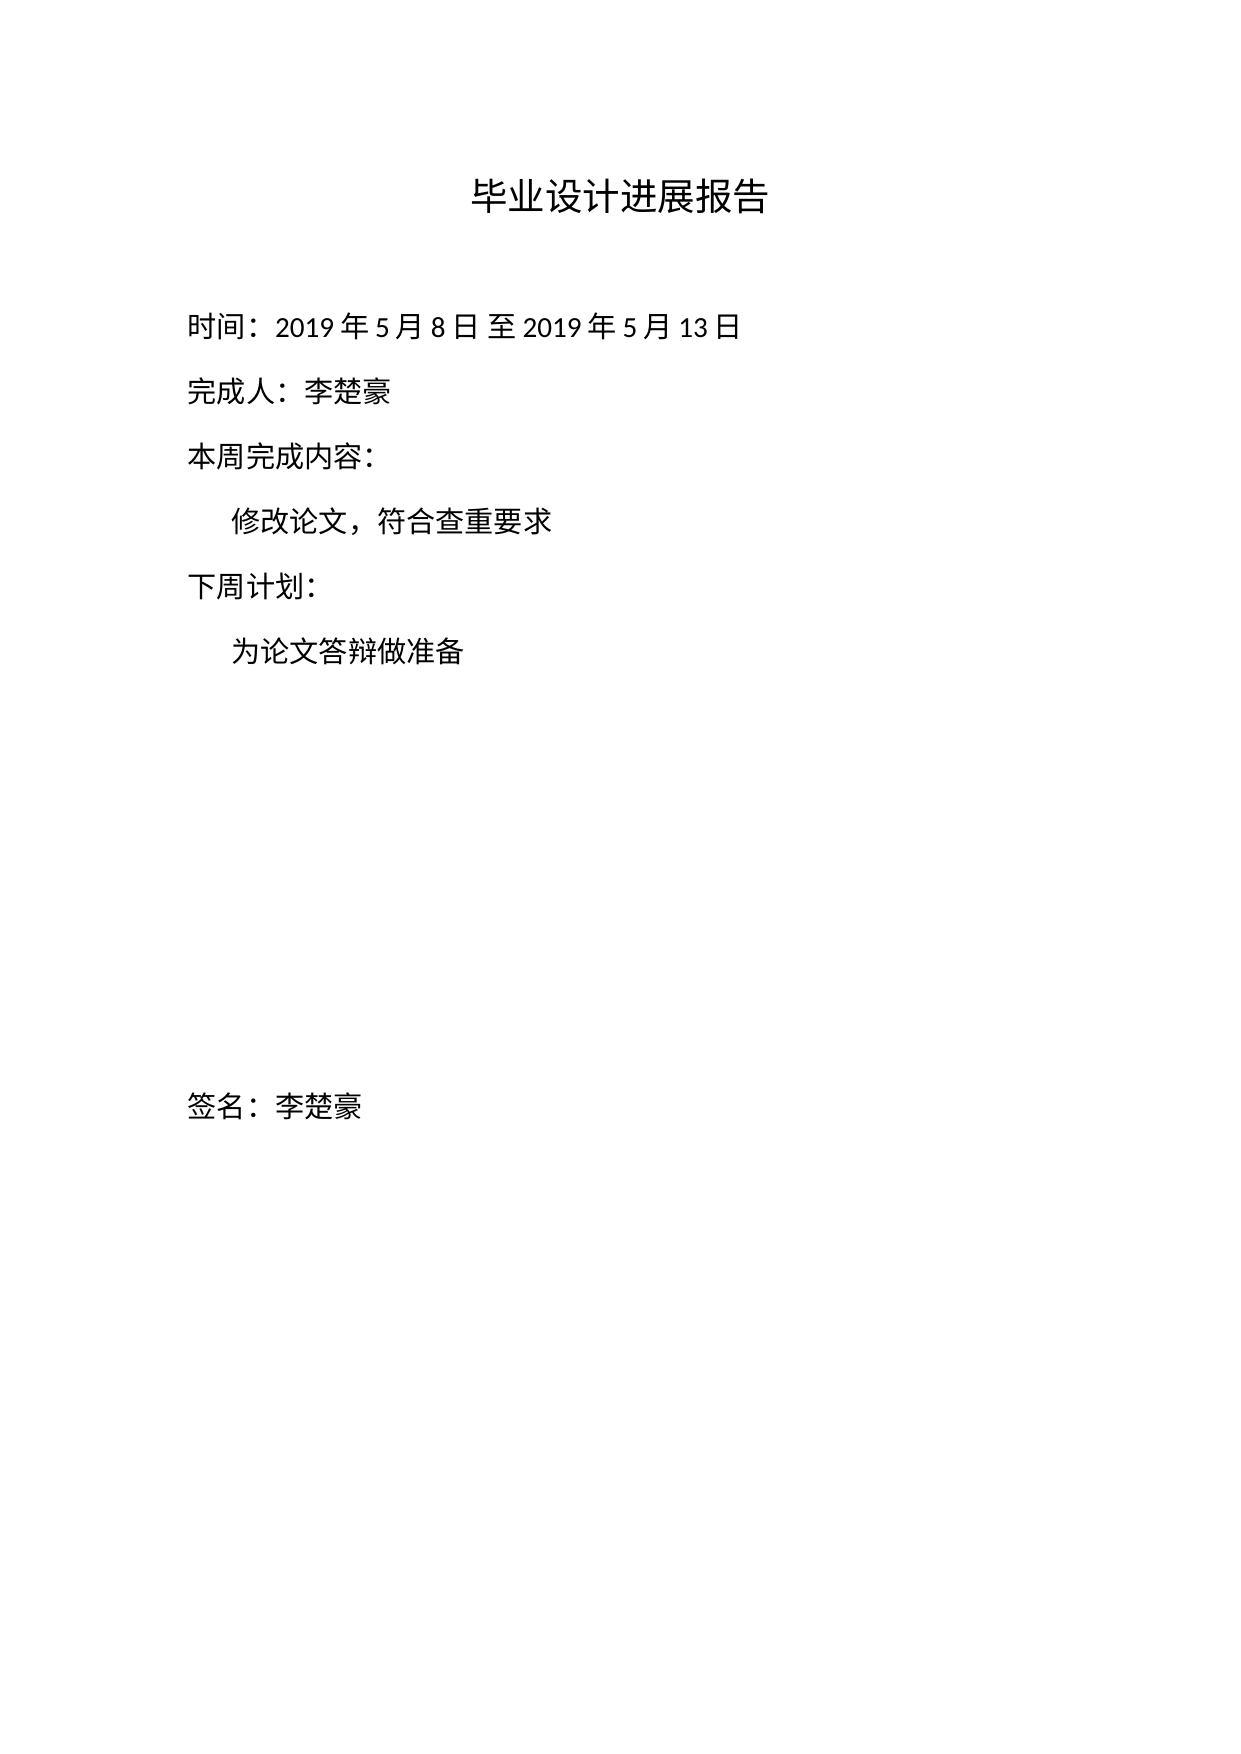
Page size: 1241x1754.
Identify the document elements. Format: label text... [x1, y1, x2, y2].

text 修改论文，符合查重要求 [187, 487, 1053, 552]
text 时间：2019年5月8日 至 2019年5月13日 [187, 292, 1053, 357]
text 毕业设计进展报告 [187, 162, 1053, 227]
text 签名：李楚豪 [187, 1072, 1053, 1137]
text 为论文答辩做准备 [187, 617, 1053, 682]
text 下周计划： [187, 552, 1053, 617]
text 完成人：李楚豪 [187, 357, 1053, 422]
text 本周完成内容： [187, 422, 1053, 487]
